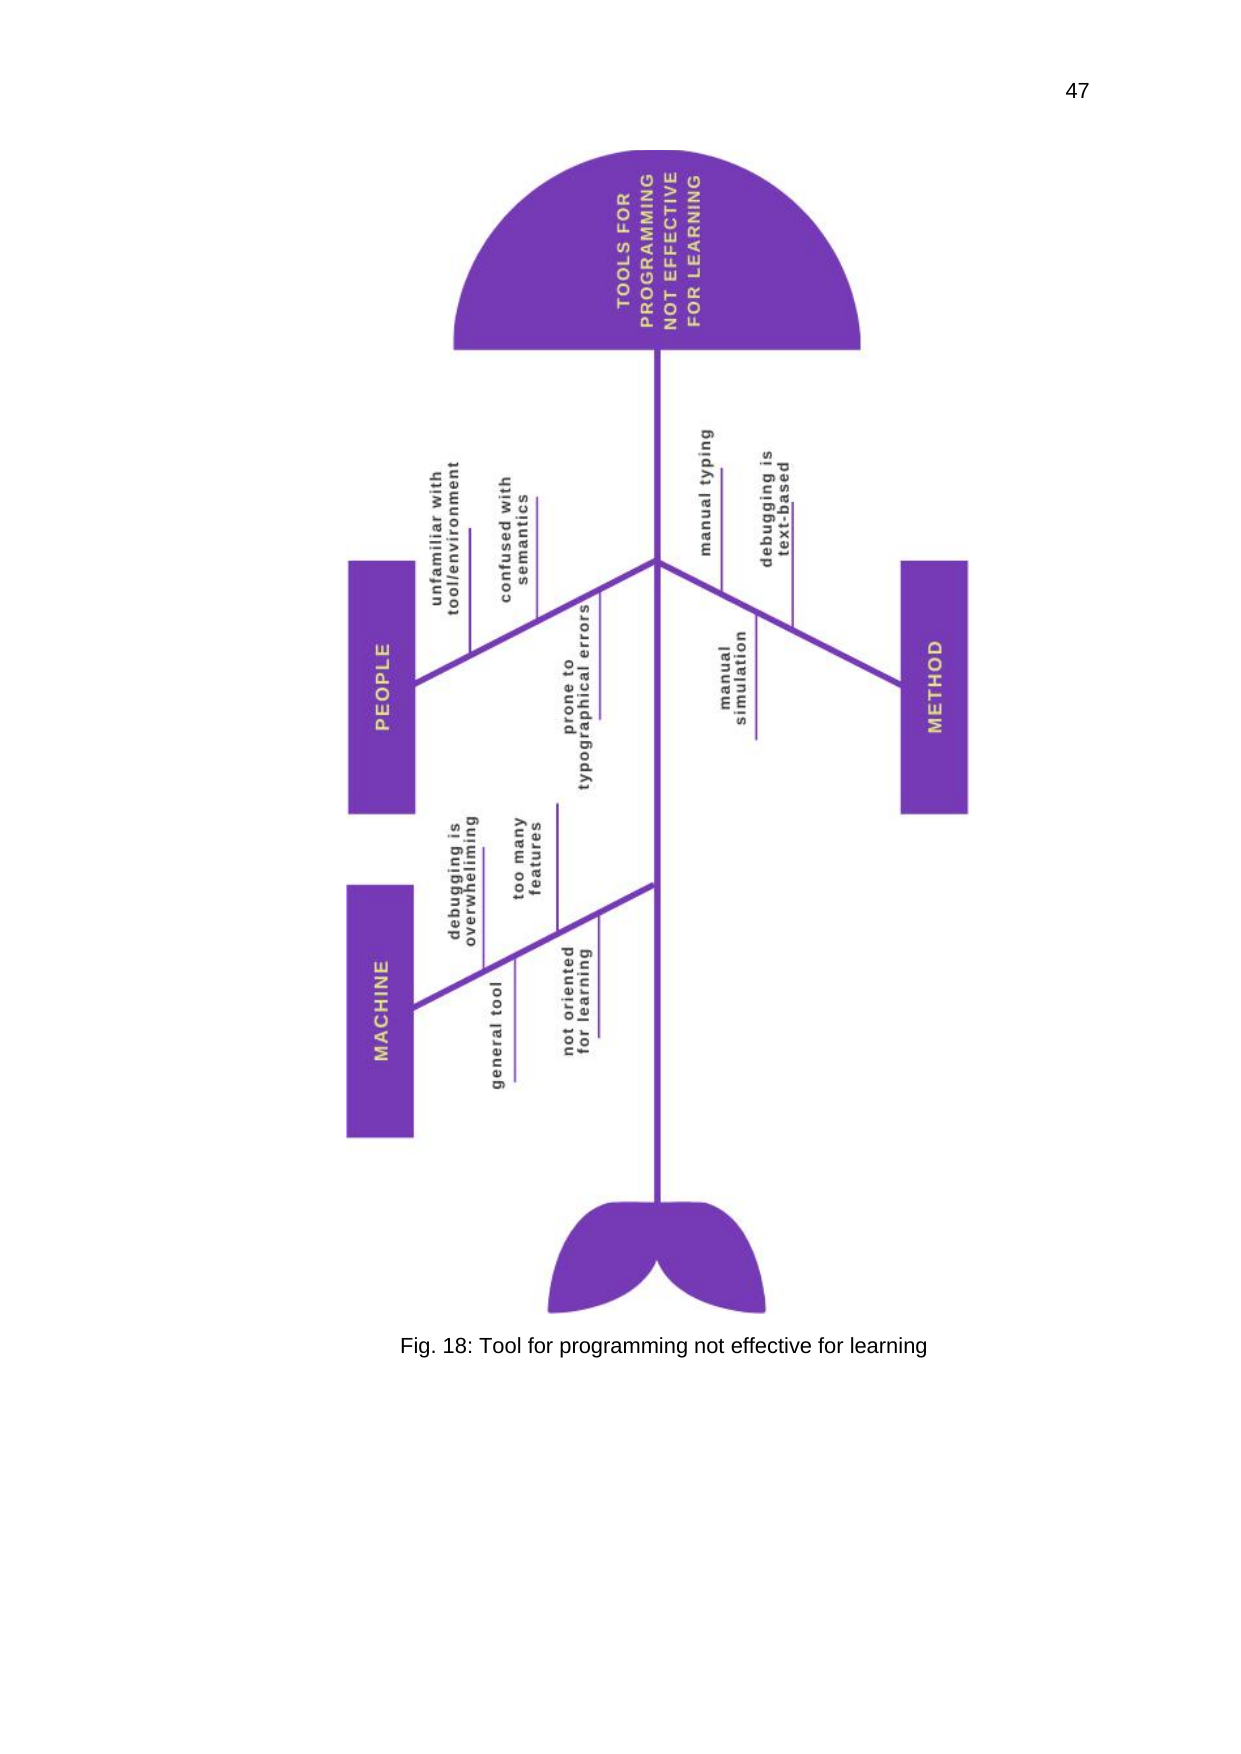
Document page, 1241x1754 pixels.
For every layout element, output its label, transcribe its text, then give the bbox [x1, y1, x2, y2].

text Fig. 18: Tool for programming not effective for learning [400, 1333, 1090, 1358]
text 47 [150, 78, 1089, 103]
picture [346, 150, 969, 1314]
